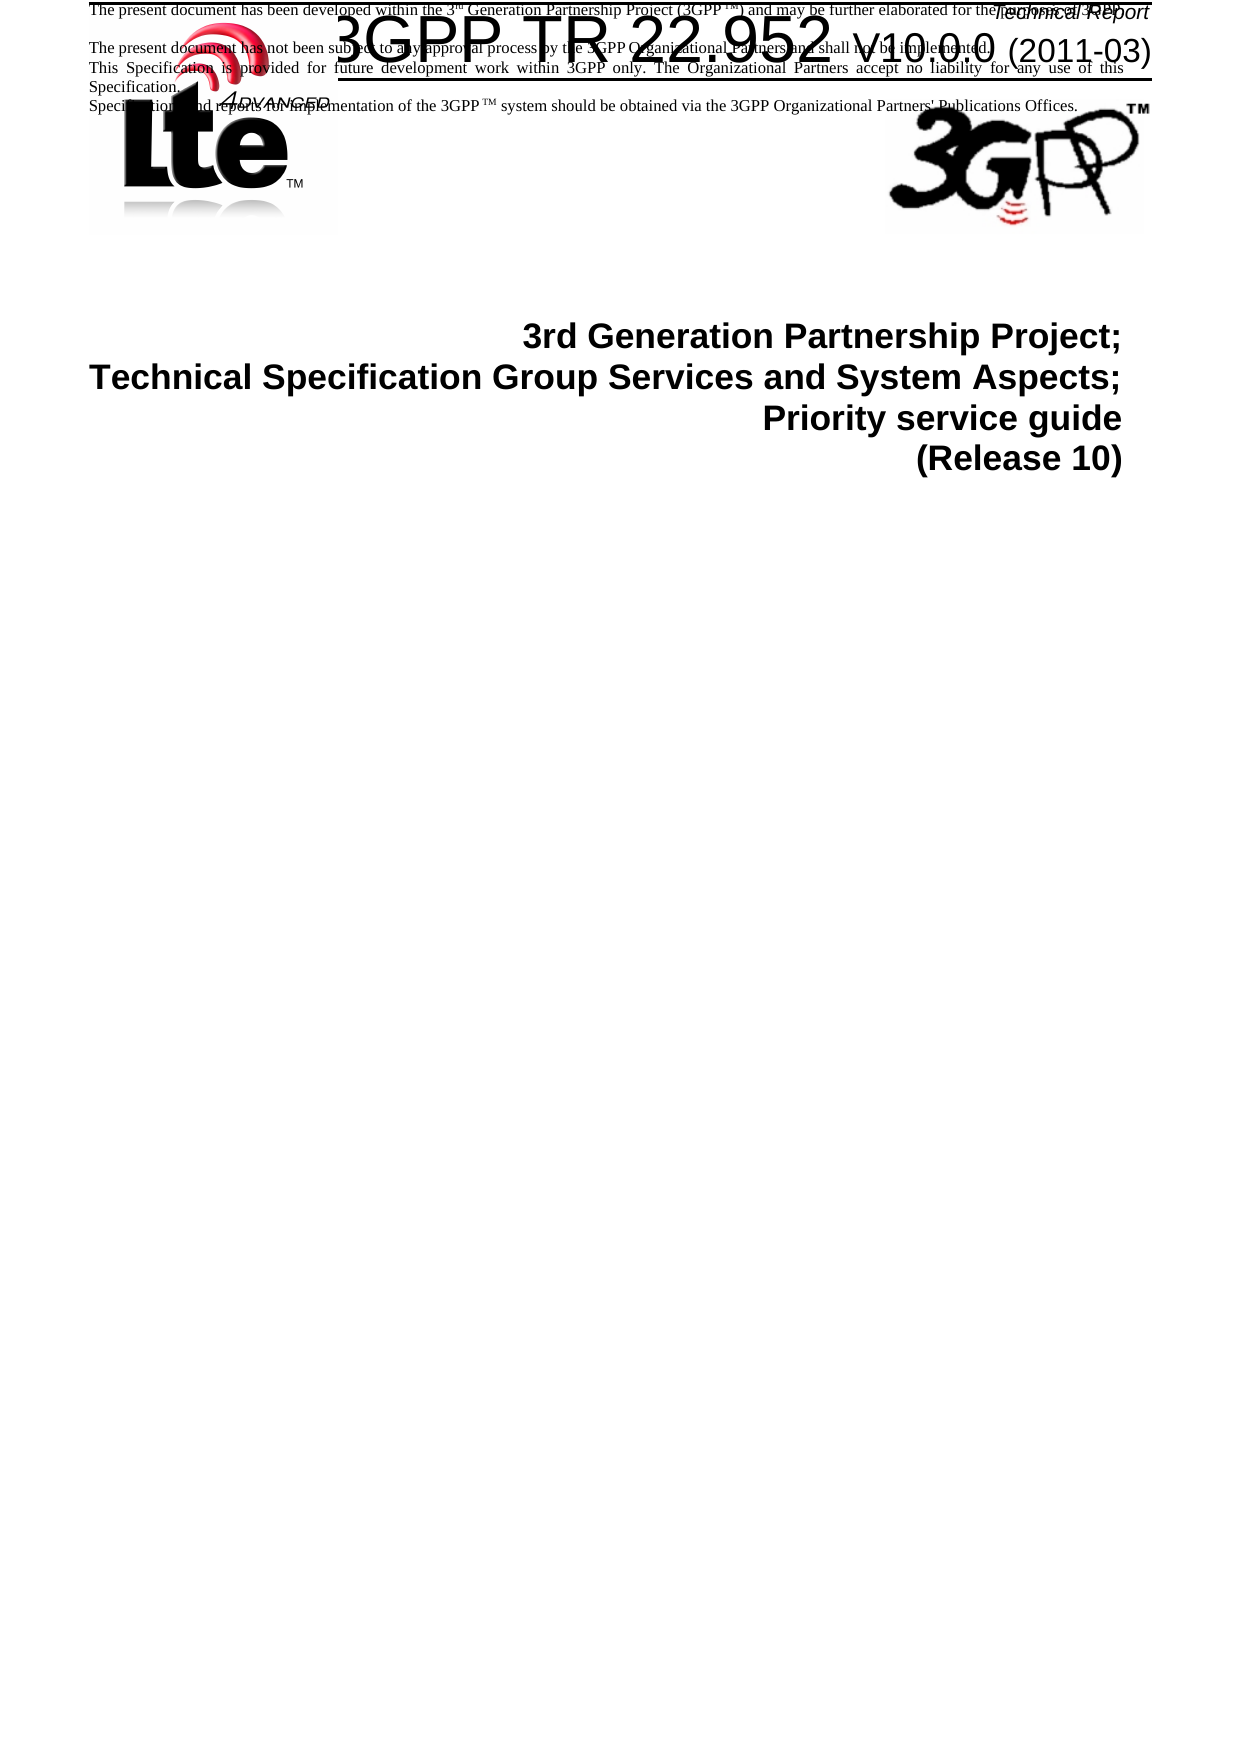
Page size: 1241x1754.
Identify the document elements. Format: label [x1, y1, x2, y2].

picture [88, 7, 338, 235]
picture [885, 99, 1152, 235]
